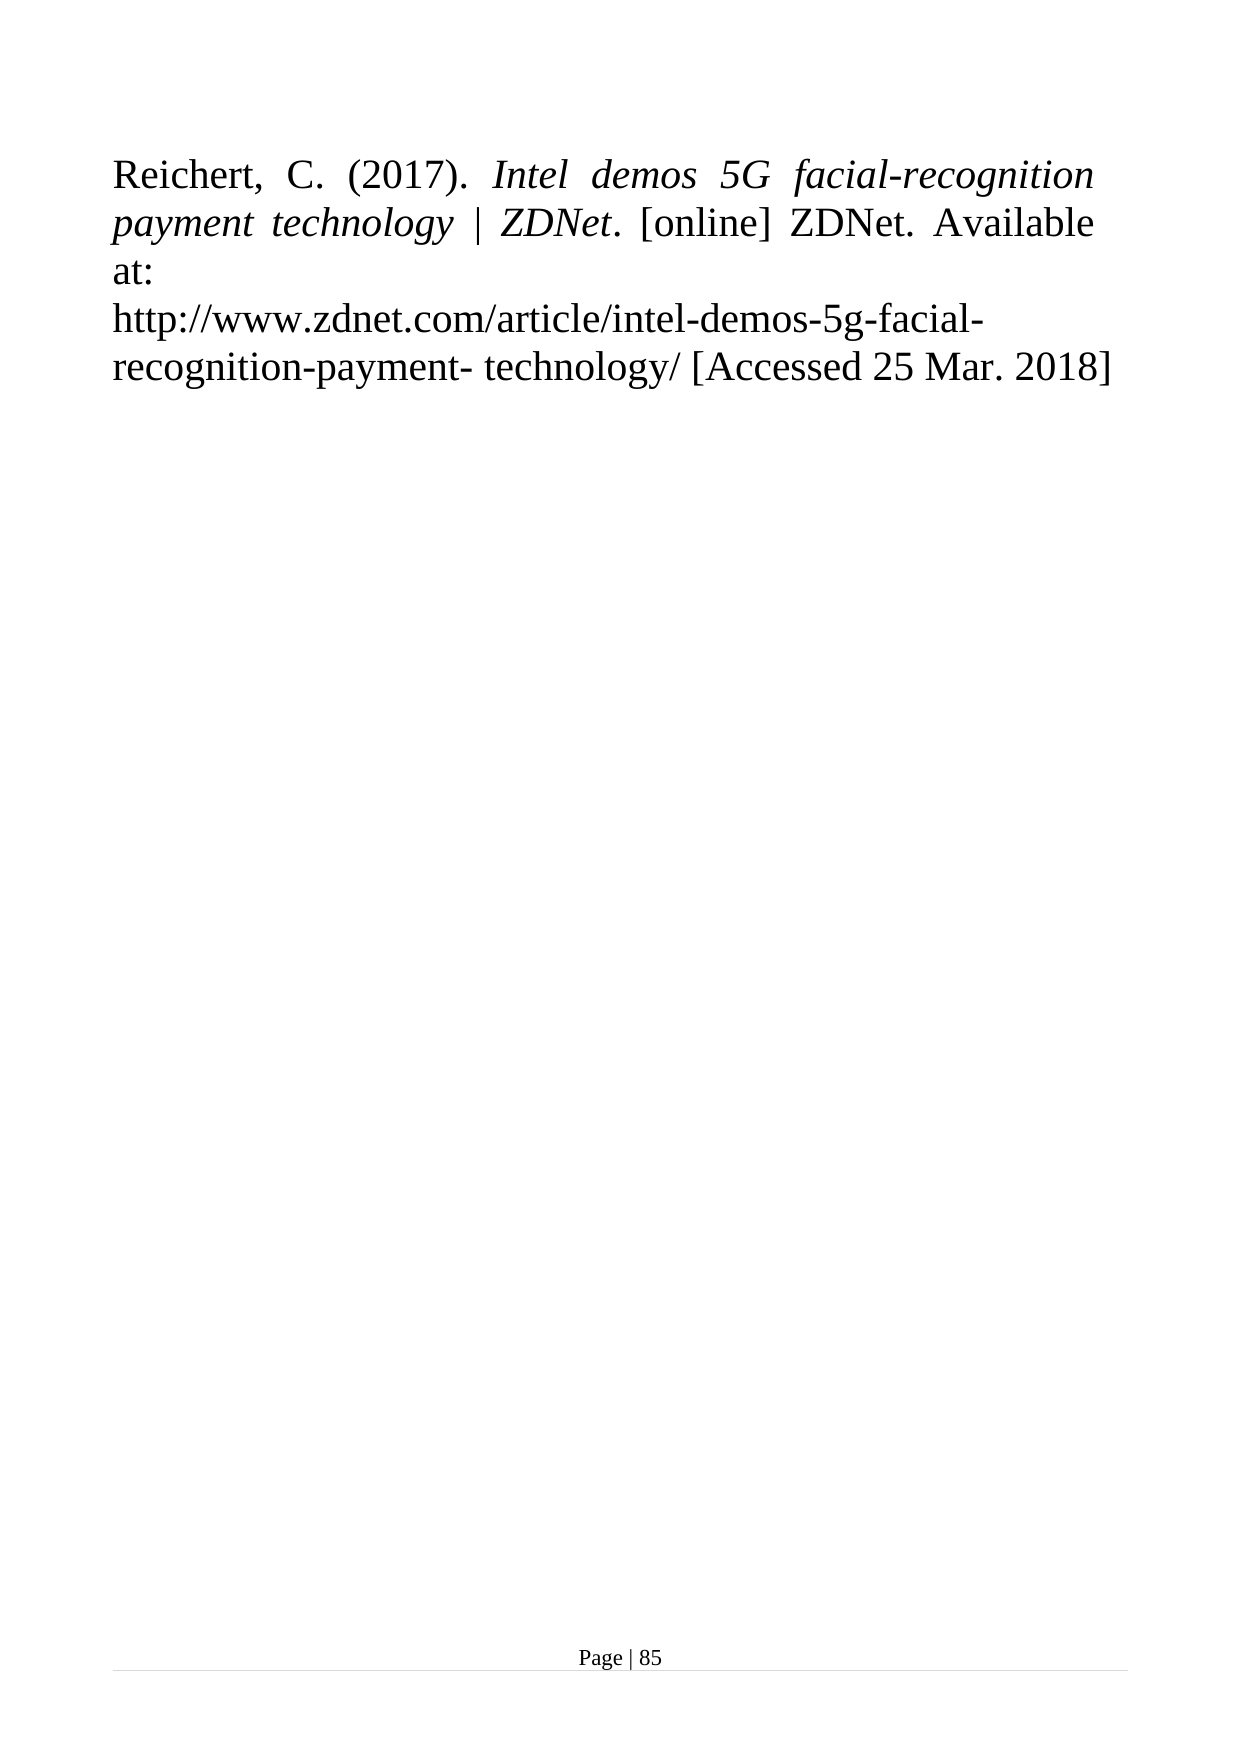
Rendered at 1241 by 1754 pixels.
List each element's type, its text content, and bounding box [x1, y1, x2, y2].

text http://www.zdnet.com/article/intel-demos-5g-facial-recognition-payment- technology/ [Accessed 25 Mar. 2018] [112, 294, 1122, 389]
text Reichert, C. (2017). Intel demos 5G facial-recognition payment technology | ZDNet. [online] ZDNet. Available at: [112, 150, 1095, 294]
